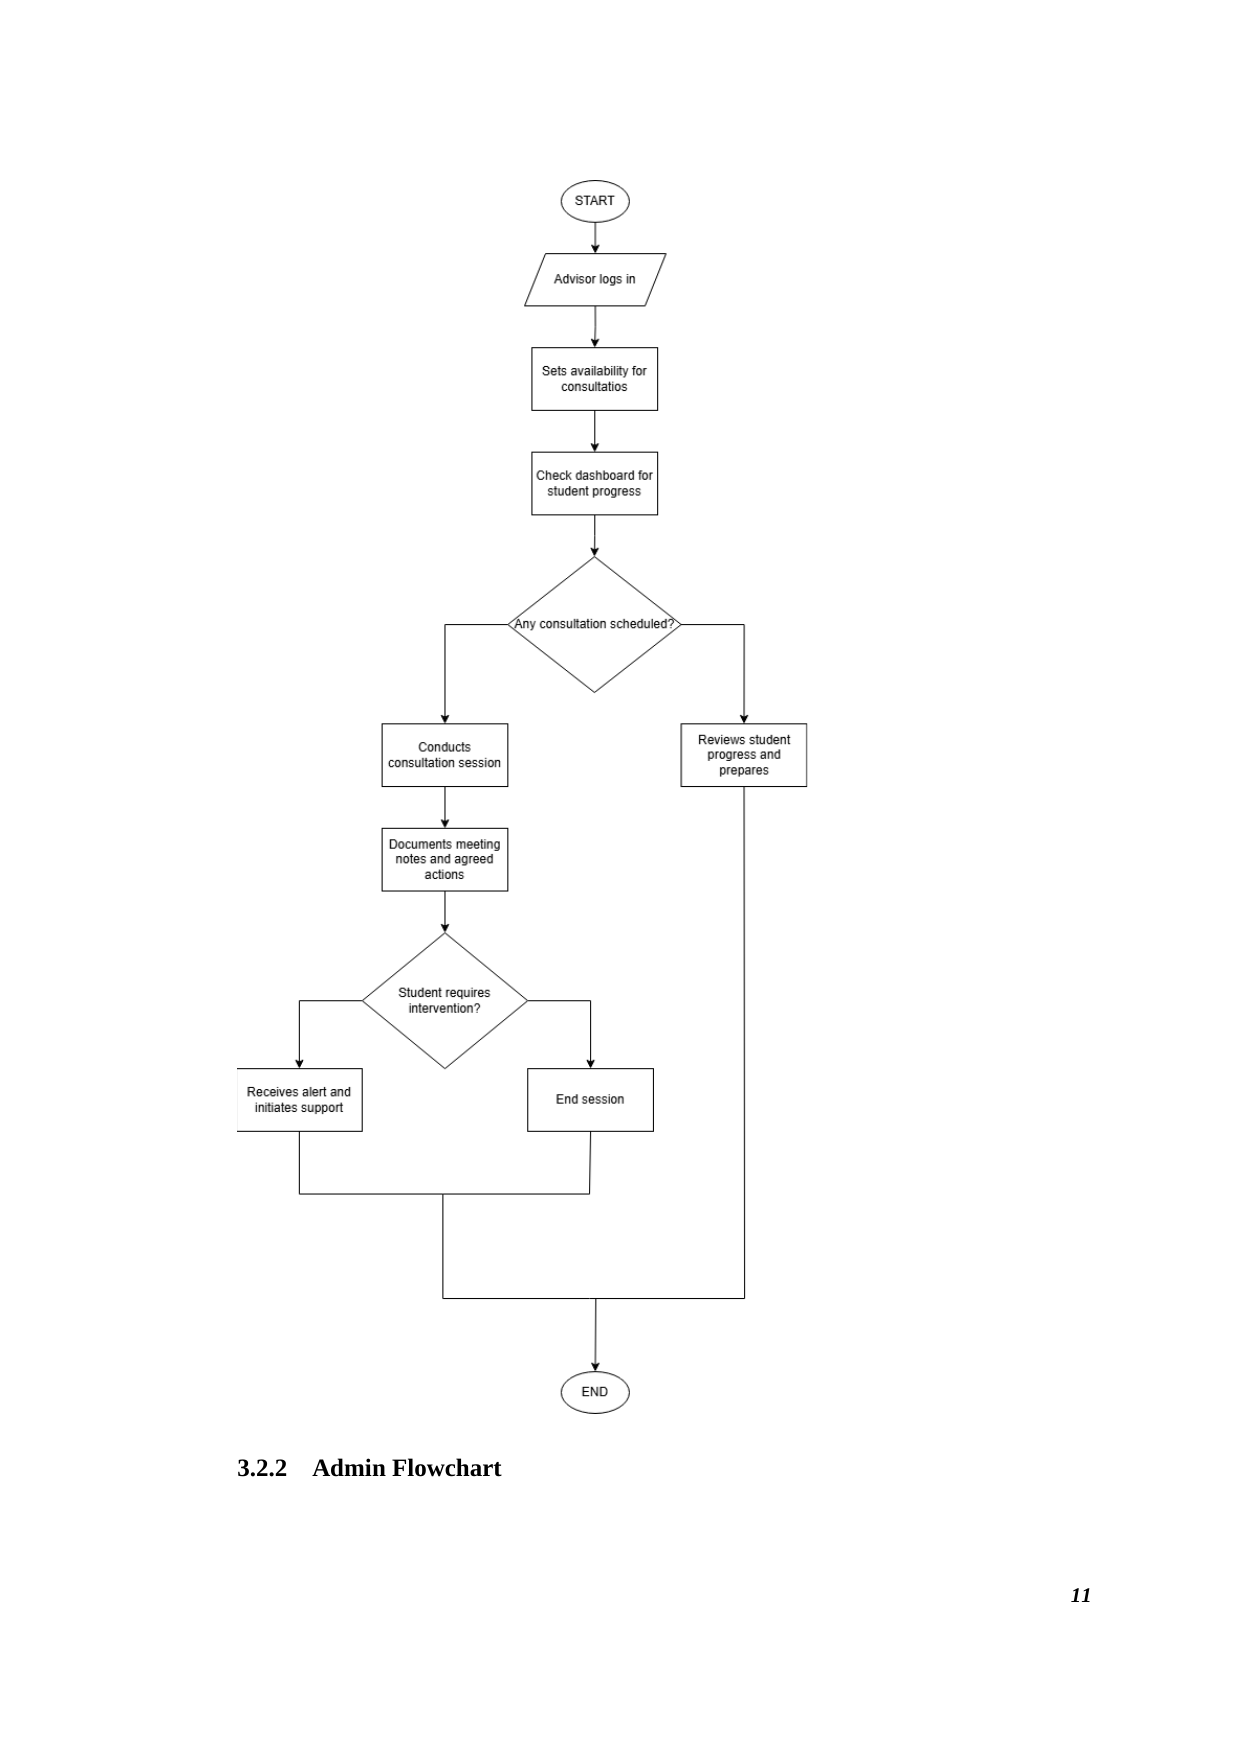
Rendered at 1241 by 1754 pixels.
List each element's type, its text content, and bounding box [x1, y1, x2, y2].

subtitle Admin Flowchart [237, 1453, 1093, 1482]
picture [237, 180, 808, 1414]
